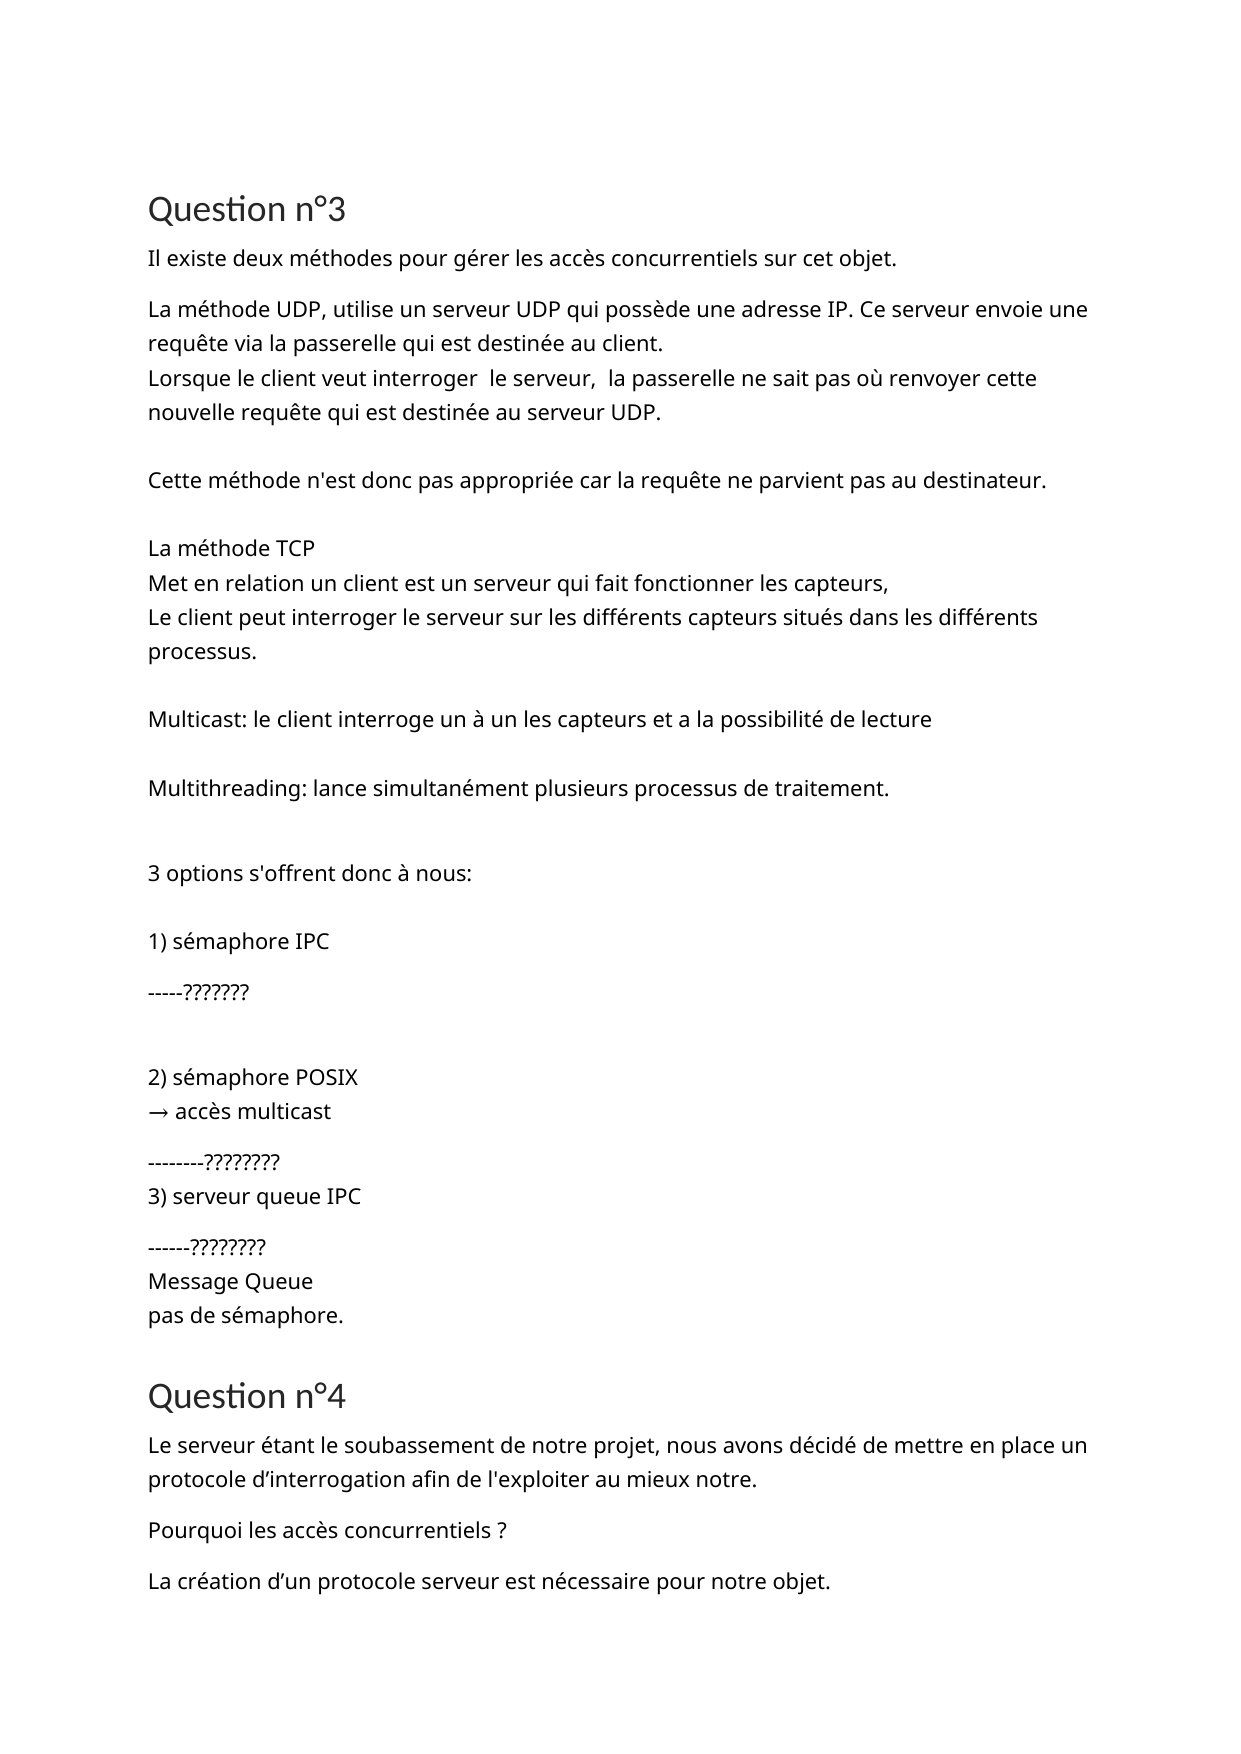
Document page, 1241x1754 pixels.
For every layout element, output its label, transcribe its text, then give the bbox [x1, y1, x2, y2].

text 2) sémaphore POSIX → accès multicast [148, 1028, 1093, 1126]
text Pourquoi les accès concurrentiels ? [148, 1515, 1093, 1545]
text Question n°4 [148, 1372, 1093, 1418]
text 3 options s'offrent donc à nous: 1) sémaphore IPC [148, 823, 1093, 956]
text ------???????? Message Queue pas de sémaphore. [148, 1232, 1093, 1330]
text -----??????? [148, 977, 1093, 1007]
text Le serveur étant le soubassement de notre projet, nous avons décidé de mettre en place un protocole d’interrogation afin de l'exploiter au mieux notre. [148, 1430, 1093, 1494]
text Question n°3 [148, 185, 1093, 231]
text La création d’un protocole serveur est nécessaire pour notre objet. [148, 1566, 1093, 1596]
text La méthode UDP, utilise un serveur UDP qui possède une adresse IP. Ce serveur envoie une requête via la passerelle qui est destinée au client. Lorsque le client veut interroger le serveur, la passerelle ne sait pas où renvoyer cette nouvelle requête qui est destinée au serveur UDP. Cette méthode n'est donc pas appropriée car la requête ne parvient pas au destinateur. La méthode TCP Met en relation un client est un serveur qui fait fonctionner les capteurs, Le client peut interroger le serveur sur les différents capteurs situés dans les différents processus. Multicast: le client interroge un à un les capteurs et a la possibilité de lecture Multithreading: lance simultanément plusieurs processus de traitement. [148, 294, 1093, 802]
text --------???????? 3) serveur queue IPC [148, 1147, 1093, 1211]
text Il existe deux méthodes pour gérer les accès concurrentiels sur cet objet. [148, 243, 1093, 273]
